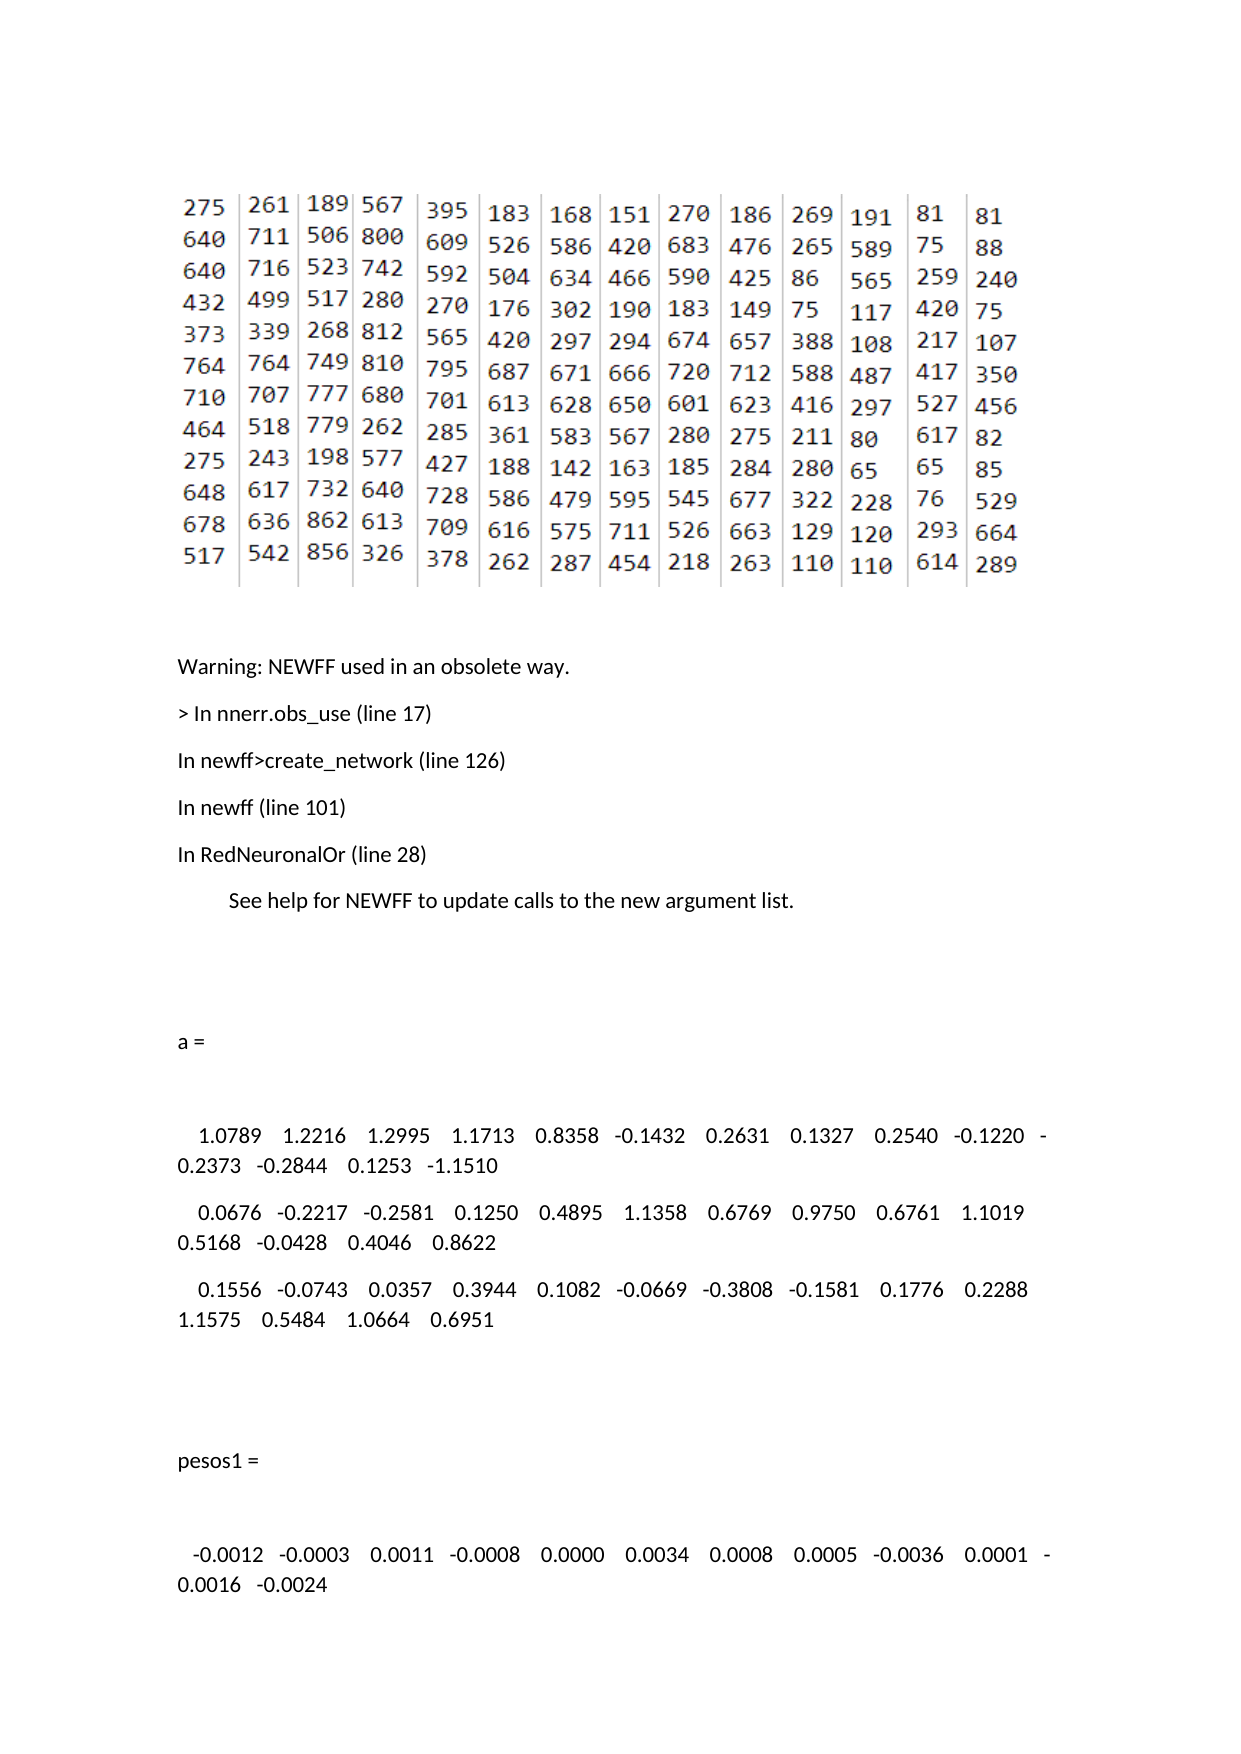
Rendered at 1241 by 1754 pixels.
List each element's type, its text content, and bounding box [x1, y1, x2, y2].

text pesos1 = [177, 1446, 1063, 1474]
text -0.0012 -0.0003 0.0011 -0.0008 0.0000 0.0034 0.0008 0.0005 -0.0036 0.0001 -0.0016 -0.0024 [177, 1540, 1063, 1598]
text See help for NEWFF to update calls to the new argument list. [177, 887, 1063, 915]
text In newff (line 101) [177, 793, 1063, 821]
text 0.0676 -0.2217 -0.2581 0.1250 0.4895 1.1358 0.6769 0.9750 0.6761 1.1019 0.5168 -0.0428 0.4046 0.8622 [177, 1198, 1063, 1256]
text a = [177, 1027, 1063, 1055]
picture [177, 194, 1064, 587]
text 0.1556 -0.0743 0.0357 0.3944 0.1082 -0.0669 -0.3808 -0.1581 0.1776 0.2288 1.1575 0.5484 1.0664 0.6951 [177, 1275, 1063, 1333]
text Warning: NEWFF used in an obsolete way. [177, 652, 1063, 680]
text In newff>create_network (line 126) [177, 746, 1063, 774]
text 1.0789 1.2216 1.2995 1.1713 0.8358 -0.1432 0.2631 0.1327 0.2540 -0.1220 -0.2373 -0.2844 0.1253 -1.1510 [177, 1121, 1063, 1179]
text > In nnerr.obs_use (line 17) [177, 699, 1063, 727]
text In RedNeuronalOr (line 28) [177, 840, 1063, 868]
